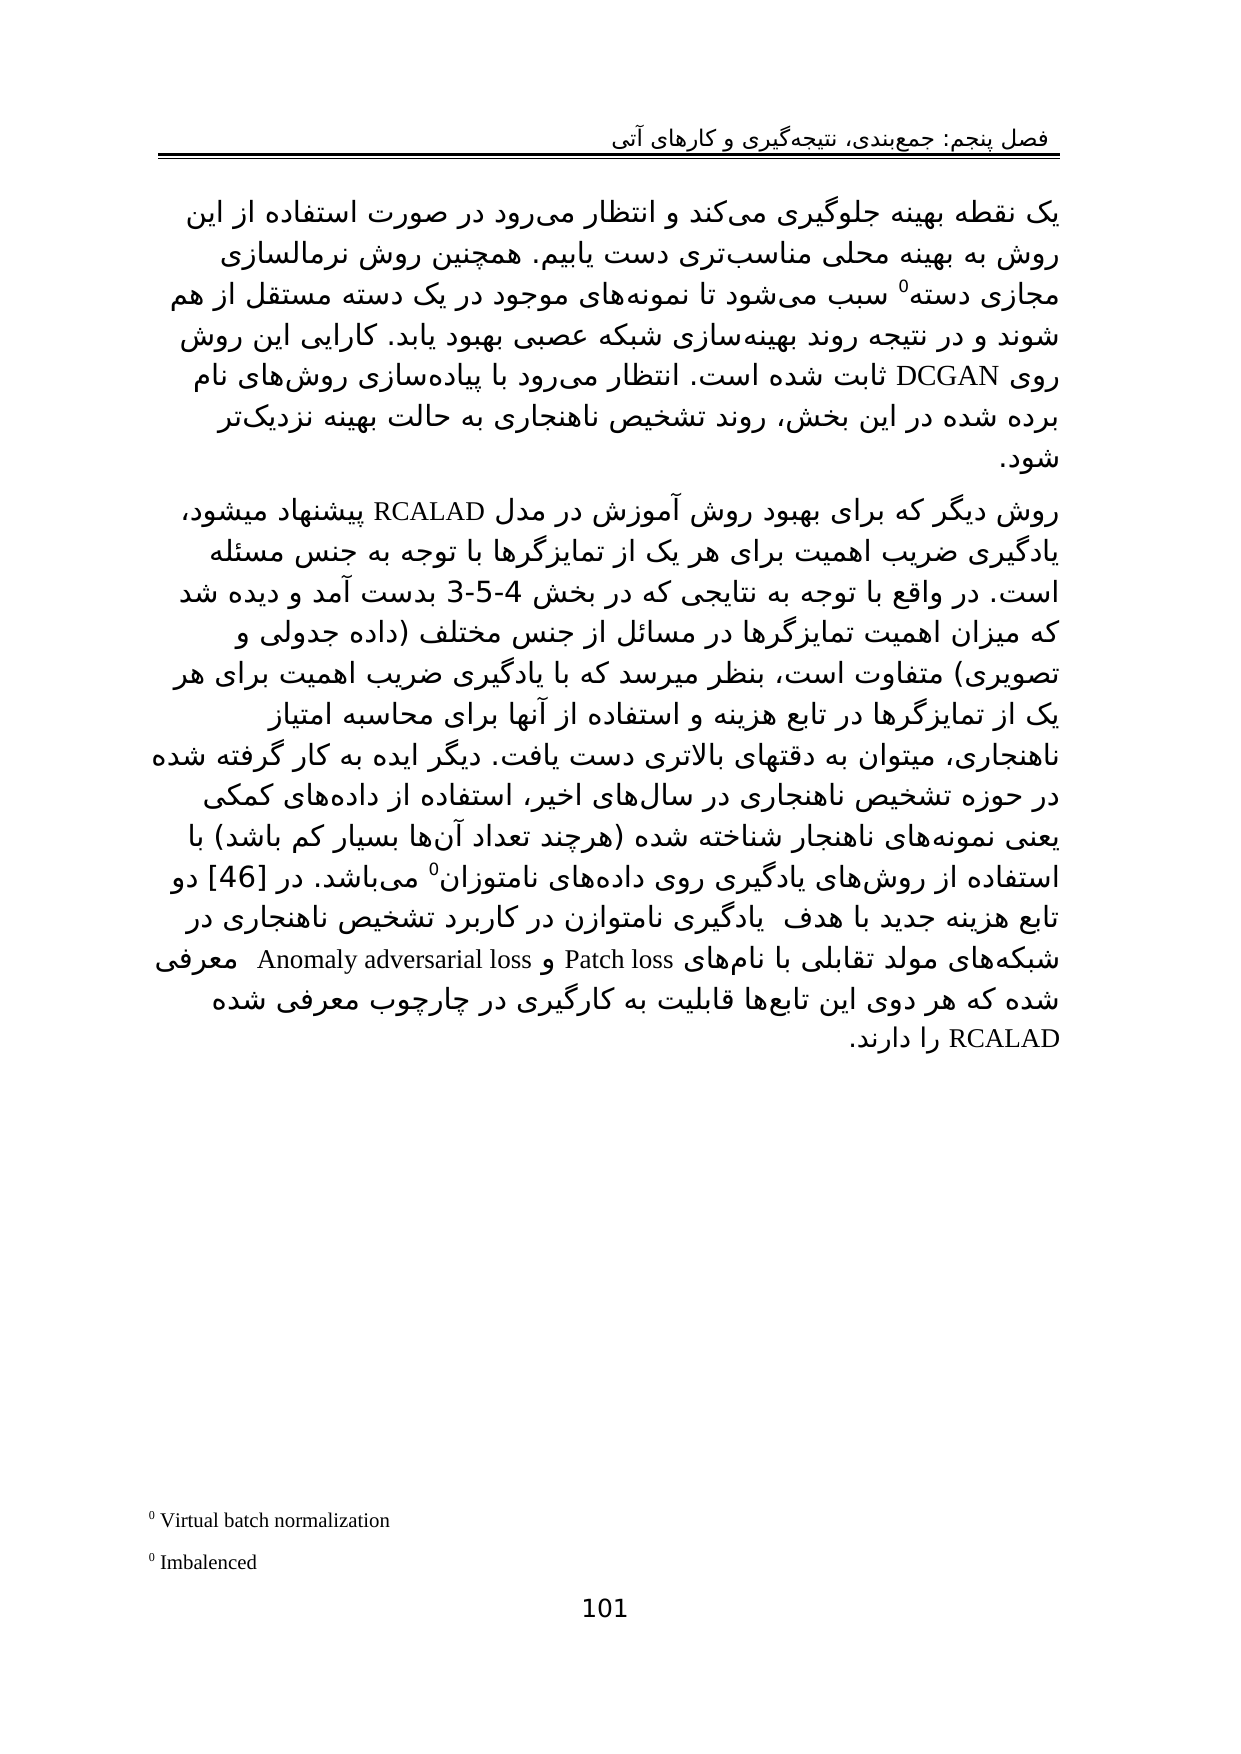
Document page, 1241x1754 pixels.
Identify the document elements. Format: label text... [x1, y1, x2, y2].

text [150, 196, 1060, 474]
text روش دیگر که برای بهبود روش آموزش در مدل RCALAD پیشنهاد میشود، یادگیری ضریب اهمیت برای هر یک از تمایزگرها با توجه به جنس مسئله است. در واقع با توجه به نتایجی که در بخش 4-5-3 بدست آمد و دیده شد که میزان اهمیت تمایزگرها در مسائل از جنس مختلف (داده جدولی و تصویری) متفاوت است، بنظر میرسد که با یادگیری ضریب اهمیت برای هر یک از تمایزگرها در تابع هزینه و استفاده از آنها برای محاسبه امتیاز ناهنجاری، میتوان به دقتهای بالاتری دست یافت. دیگر ایده به کار گرفته شده در حوزه تشخیص ناهنجاری در سال‌های اخیر، استفاده از داده‌های کمکی یعنی نمونه‌های ناهنجار شناخته شده (هرچند تعداد آن‌ها بسیار کم باشد) با استفاده از روش‌های یادگیری روی داده‌های نامتوزان می‌باشد. در [46] دو تابع هزینه جدید با هدف یادگیری نامتوازن در کاربرد تشخیص ناهنجاری در شبکه‌های مولد تقابلی با نام‌های Patch loss و Anomaly adversarial loss معرفی شده که هر دوی این تابع‌ها قابلیت به کارگیری در چارچوب معرفی شده RCALAD را دارند. [150, 493, 1060, 1054]
